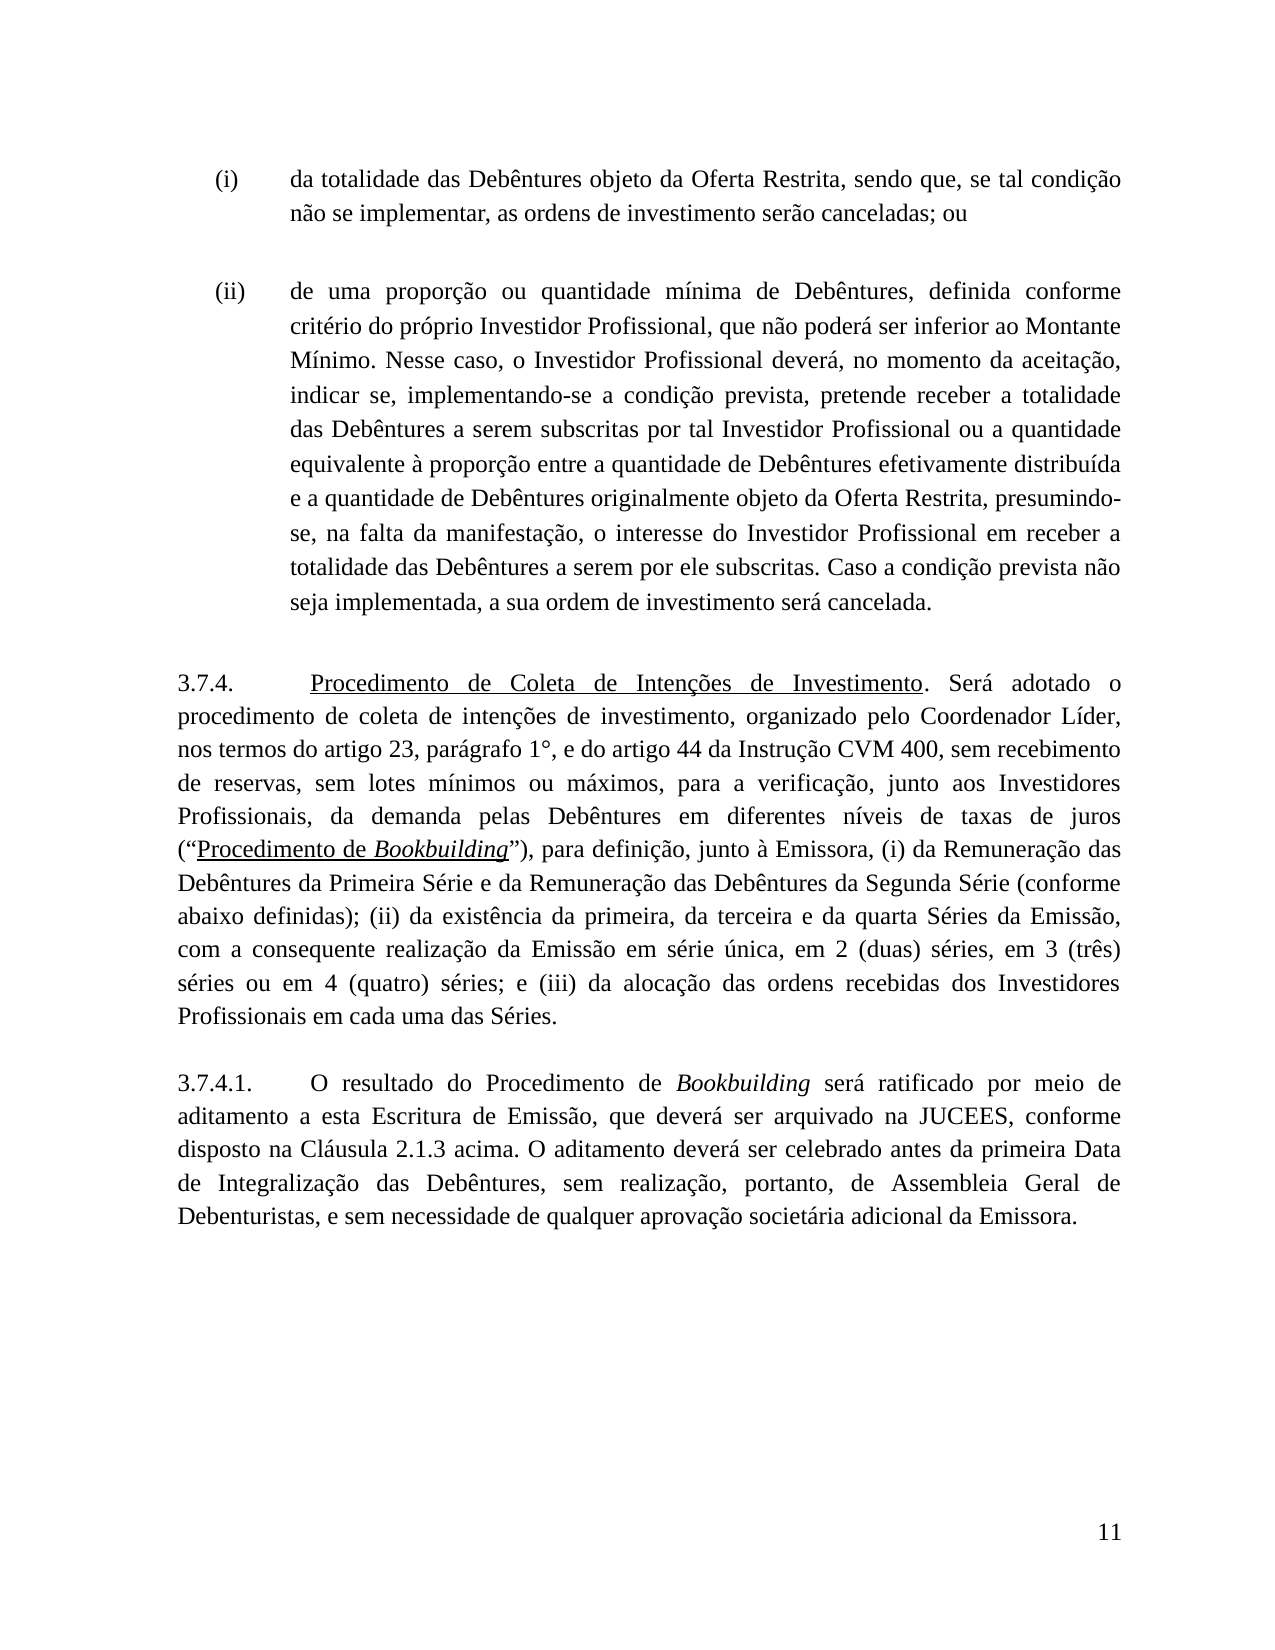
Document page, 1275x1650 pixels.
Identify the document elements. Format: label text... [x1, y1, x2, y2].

list O resultado do Procedimento de Bookbuilding será ratificado por meio de aditamento a esta Escritura de Emissão, que deverá ser arquivado na JUCEES, conforme disposto na Cláusula 2.1.3 acima. O aditamento deverá ser celebrado antes da primeira Data de Integralização das Debêntures, sem realização, portanto, de Assembleia Geral de Debenturistas, e sem necessidade de qualquer aprovação societária adicional da Emissora. [177, 1064, 1122, 1231]
list de uma proporção ou quantidade mínima de Debêntures, definida conforme critério do próprio Investidor Profissional, que não poderá ser inferior ao Montante Mínimo. Nesse caso, o Investidor Profissional deverá, no momento da aceitação, indicar se, implementando-se a condição prevista, pretende receber a totalidade das Debêntures a serem subscritas por tal Investidor Profissional ou a quantidade equivalente à proporção entre a quantidade de Debêntures efetivamente distribuída e a quantidade de Debêntures originalmente objeto da Oferta Restrita, presumindo-se, na falta da manifestação, o interesse do Investidor Profissional em receber a totalidade das Debêntures a serem por ele subscritas. Caso a condição prevista não seja implementada, a sua ordem de investimento será cancelada. [215, 276, 1122, 615]
list da totalidade das Debêntures objeto da Oferta Restrita, sendo que, se tal condição não se implementar, as ordens de investimento serão canceladas; ou [215, 164, 1122, 227]
list Procedimento de Coleta de Intenções de Investimento. Será adotado o procedimento de coleta de intenções de investimento, organizado pelo Coordenador Líder, nos termos do artigo 23, parágrafo 1°, e do artigo 44 da Instrução CVM 400, sem recebimento de reservas, sem lotes mínimos ou máximos, para a verificação, junto aos Investidores Profissionais, da demanda pelas Debêntures em diferentes níveis de taxas de juros (“Procedimento de Bookbuilding”), para definição, junto à Emissora, (i) da Remuneração das Debêntures da Primeira Série e da Remuneração das Debêntures da Segunda Série (conforme abaixo definidas); (ii) da existência da primeira, da terceira e da quarta Séries da Emissão, com a consequente realização da Emissão em série única, em 2 (duas) séries, em 3 (três) séries ou em 4 (quatro) séries; e (iii) da alocação das ordens recebidas dos Investidores Profissionais em cada uma das Séries. [177, 664, 1122, 1031]
